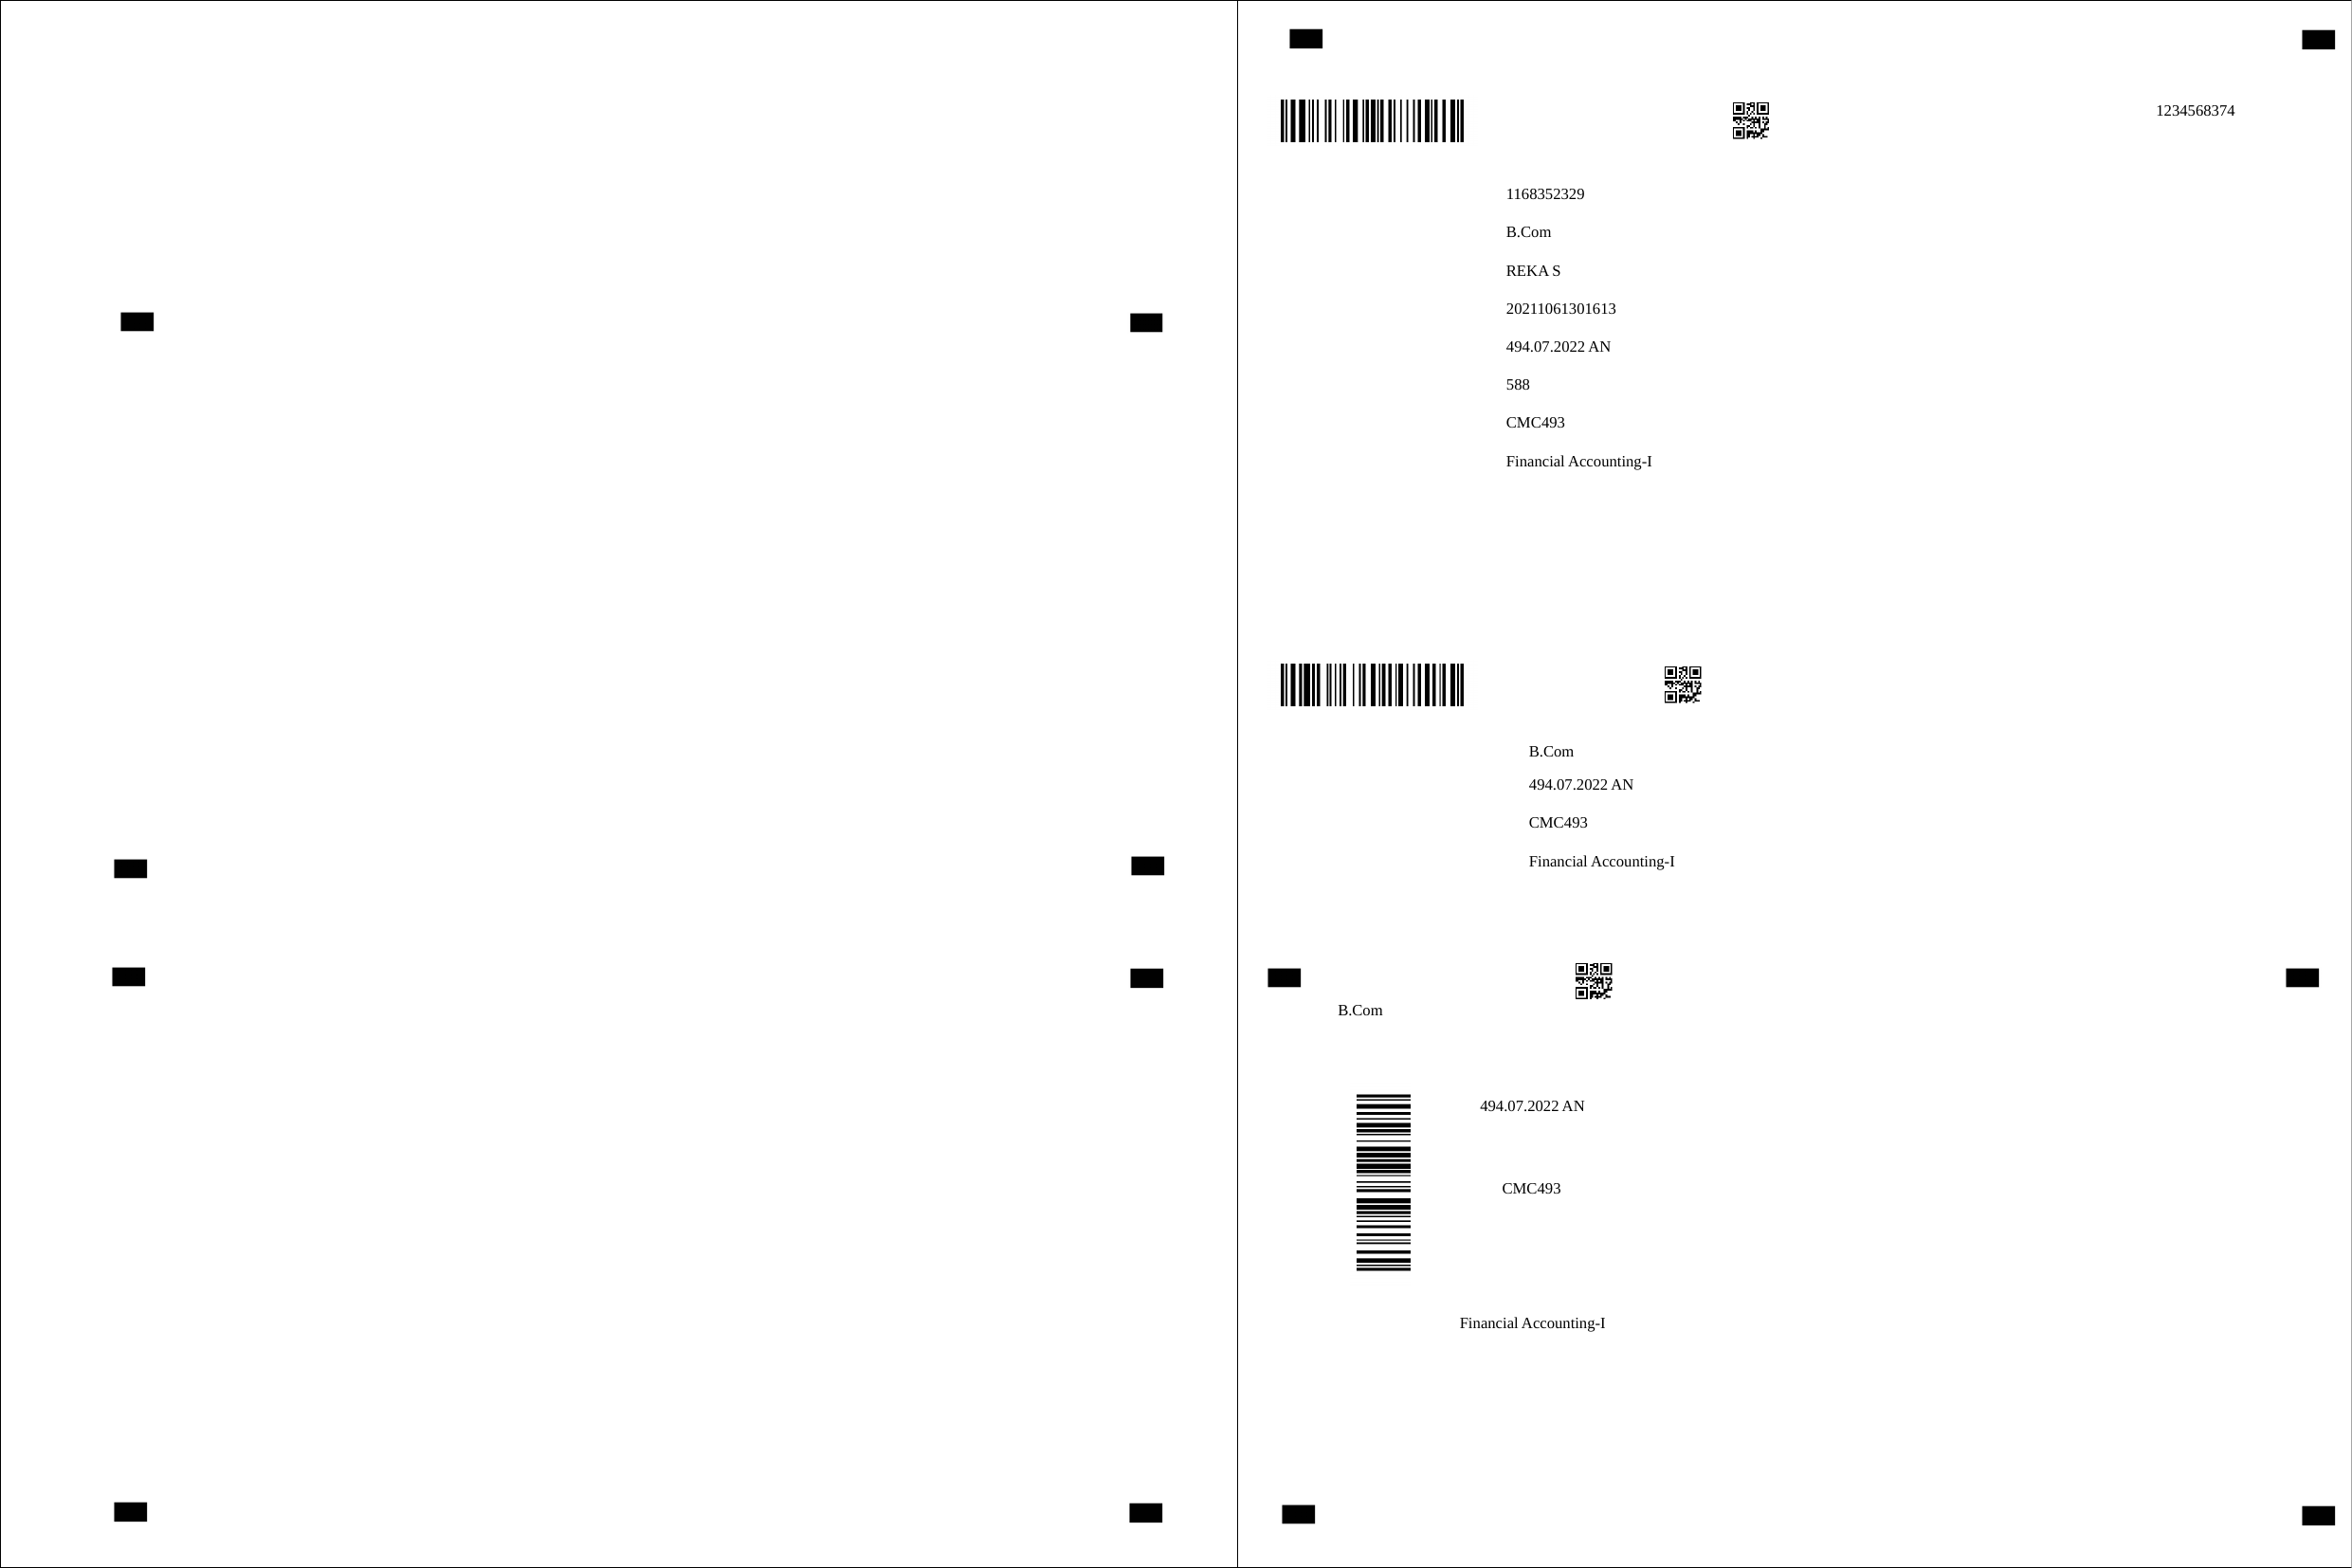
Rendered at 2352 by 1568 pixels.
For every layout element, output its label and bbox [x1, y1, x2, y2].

picture [1267, 660, 1479, 710]
picture [118, 311, 156, 333]
picture [2299, 1504, 2338, 1527]
picture [1128, 968, 1166, 990]
picture [1127, 312, 1165, 334]
picture [2299, 28, 2338, 51]
table_header [1, 1, 1237, 1567]
picture [1128, 855, 1167, 877]
picture [1350, 1080, 1411, 1285]
picture [2283, 967, 2322, 989]
picture [1265, 967, 1304, 989]
picture [1280, 1504, 1318, 1525]
picture [111, 1501, 150, 1523]
picture [1126, 1502, 1165, 1524]
picture [1657, 660, 1708, 710]
picture [1568, 956, 1619, 1006]
picture [109, 966, 148, 988]
picture [1725, 95, 1776, 146]
picture [1286, 28, 1325, 50]
picture [1267, 95, 1479, 146]
picture [111, 858, 150, 880]
table_header [1238, 1, 2351, 1567]
